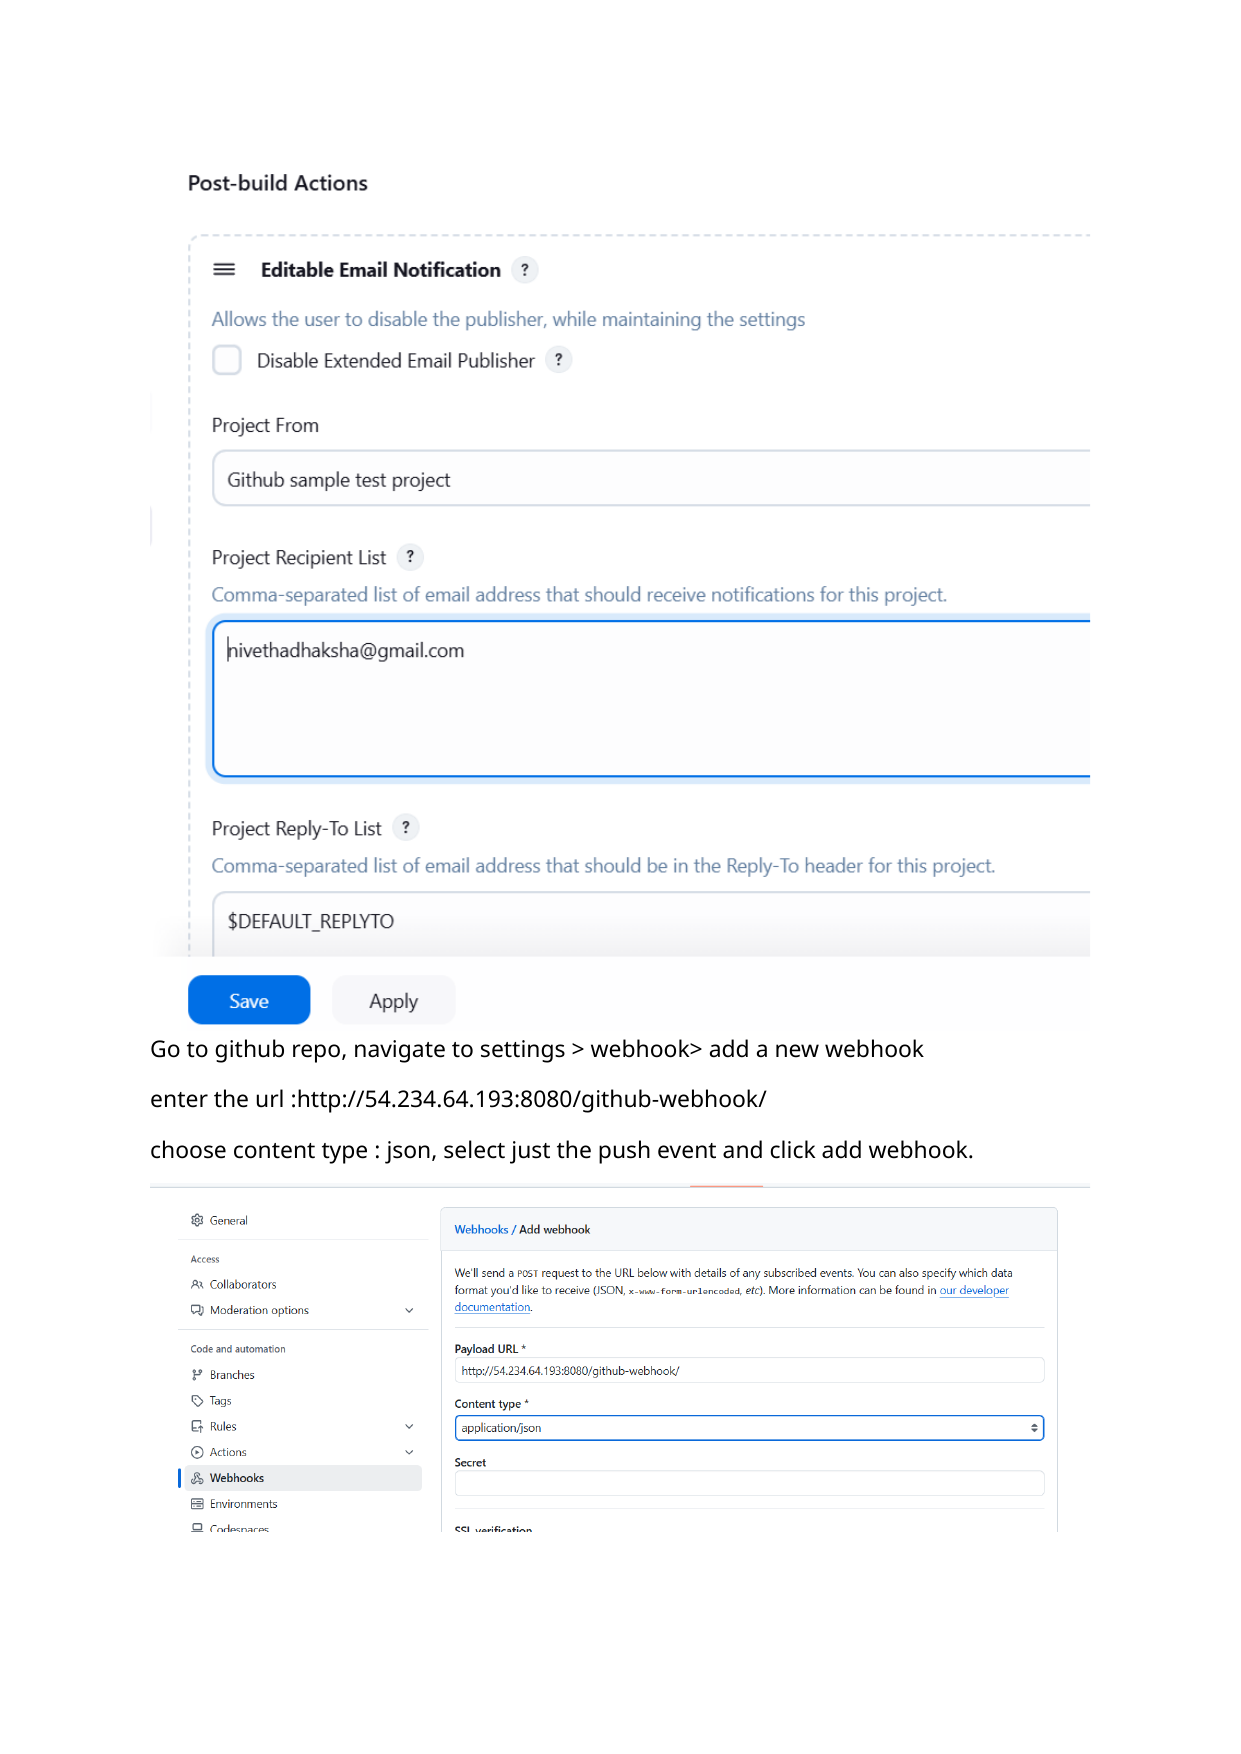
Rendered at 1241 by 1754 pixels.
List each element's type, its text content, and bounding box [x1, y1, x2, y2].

picture [150, 150, 1091, 1031]
text Go to github repo, navigate to settings > webhook> add a new webhook [150, 1031, 1090, 1064]
picture [150, 1183, 1091, 1532]
text choose content type : json, select just the push event and click add webhook. [150, 1133, 1090, 1165]
text enter the url :http://54.234.64.193:8080/github-webhook/ [150, 1083, 1090, 1114]
